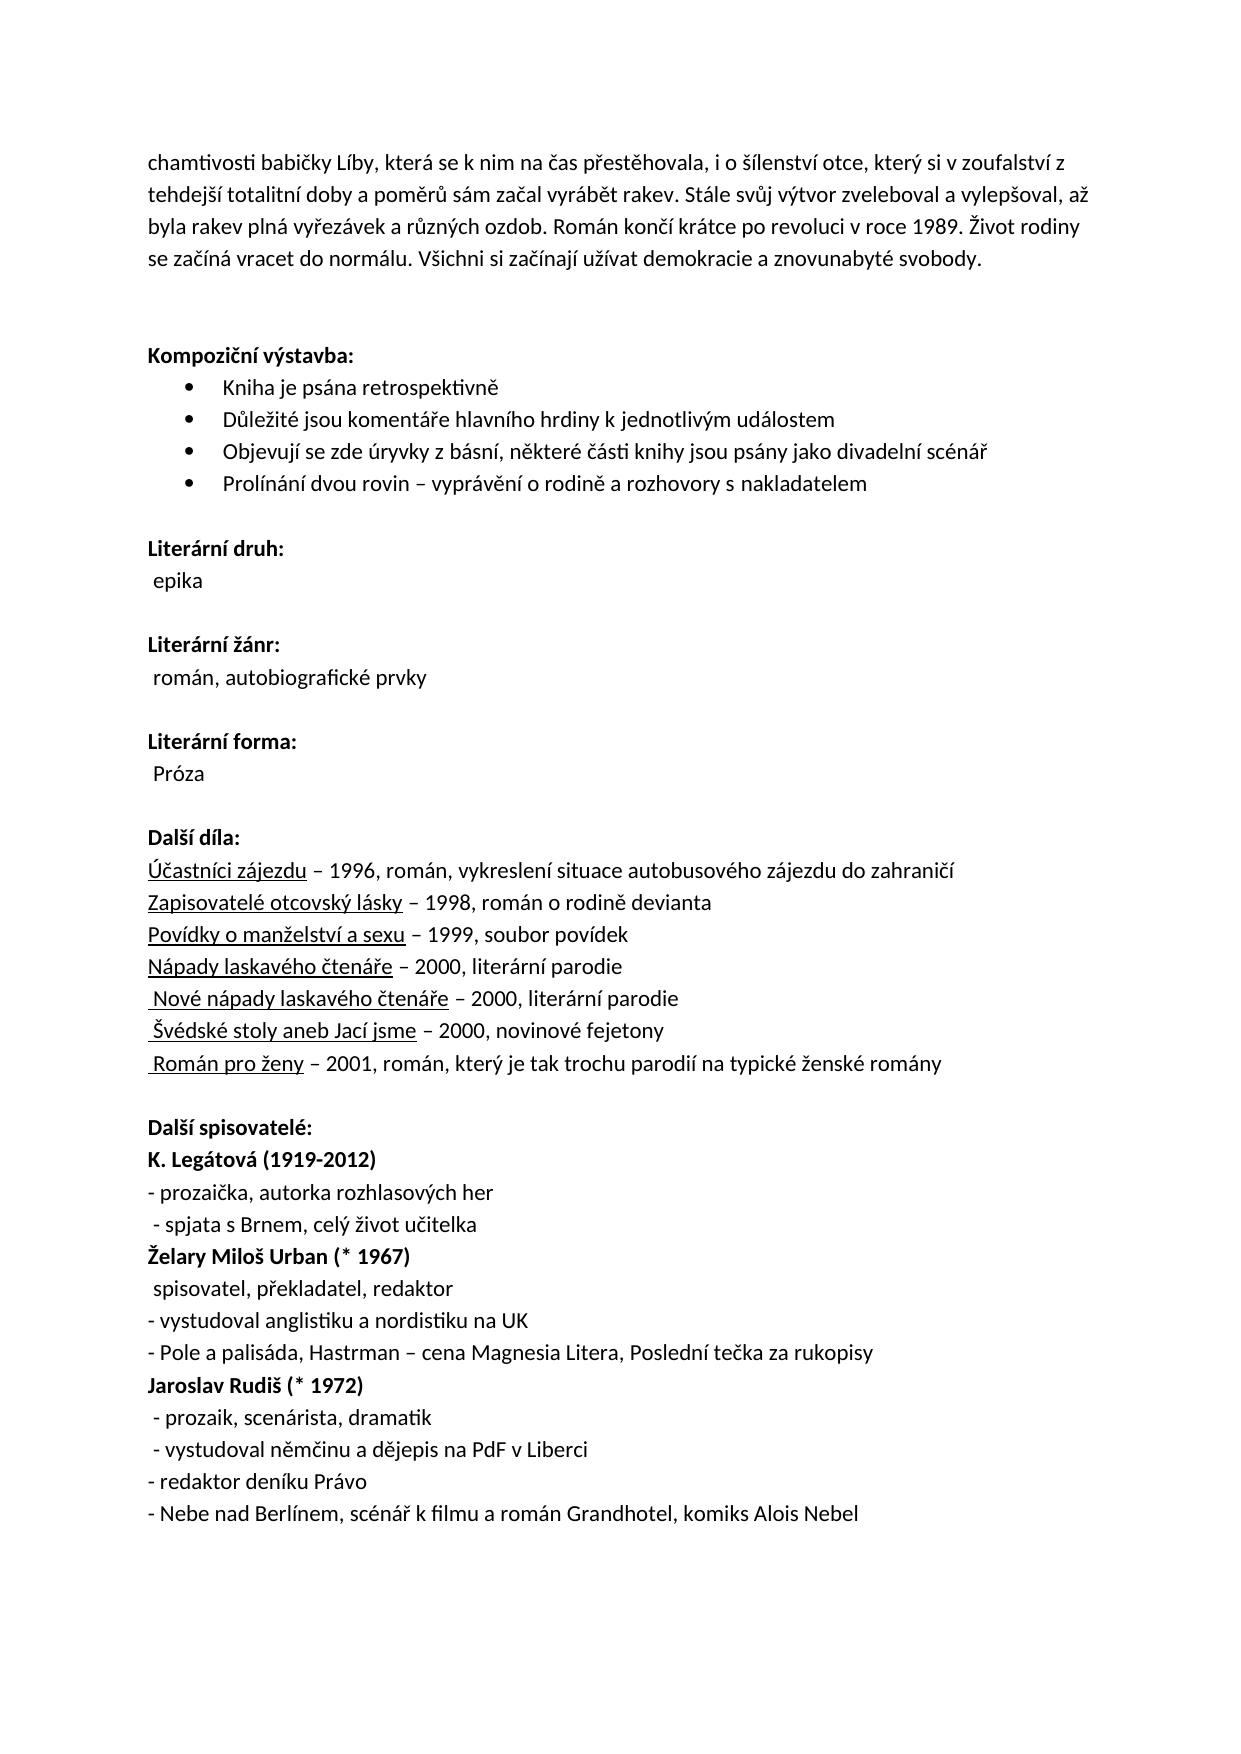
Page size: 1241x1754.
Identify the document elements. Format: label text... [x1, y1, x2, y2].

text - prozaička, autorka rozhlasových her [148, 1178, 1093, 1206]
text román, autobiografické prvky [148, 663, 1093, 691]
text Švédské stoly aneb Jací jsme – 2000, novinové fejetony [148, 1017, 1093, 1045]
text - Nebe nad Berlínem, scénář k filmu a román Grandhotel, komiks Alois Nebel [148, 1499, 1093, 1527]
text - vystudoval anglistiku a nordistiku na UK [148, 1306, 1093, 1334]
list Objevují se zde úryvky z básní, některé části knihy jsou psány jako divadelní scénář [185, 437, 1093, 465]
text Literární druh: [148, 534, 1093, 562]
text - vystudoval němčinu a dějepis na PdF v Liberci [148, 1435, 1093, 1463]
text Účastníci zájezdu – 1996, román, vykreslení situace autobusového zájezdu do zahraničí [148, 856, 1093, 884]
text Literární žánr: [148, 630, 1093, 658]
list Prolínání dvou rovin – vyprávění o rodině a rozhovory s nakladatelem [185, 469, 1093, 497]
text - prozaik, scenárista, dramatik [148, 1403, 1093, 1431]
text Kompoziční výstavba: [148, 341, 1093, 369]
text Další spisovatelé: [148, 1113, 1093, 1141]
text Povídky o manželství a sexu – 1999, soubor povídek [148, 920, 1093, 948]
text spisovatel, překladatel, redaktor [148, 1274, 1093, 1302]
text Román pro ženy – 2001, román, který je tak trochu parodií na typické ženské romány [148, 1049, 1093, 1077]
text Literární forma: [148, 727, 1093, 755]
text Nové nápady laskavého čtenáře – 2000, literární parodie [148, 984, 1093, 1012]
text - redaktor deníku Právo [148, 1467, 1093, 1495]
text K. Legátová (1919-2012) [148, 1145, 1093, 1173]
text - spjata s Brnem, celý život učitelka [148, 1210, 1093, 1238]
text Zapisovatelé otcovský lásky – 1998, román o rodině devianta [148, 888, 1093, 916]
text epika [148, 566, 1093, 594]
text Nápady laskavého čtenáře – 2000, literární parodie [148, 952, 1093, 980]
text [148, 148, 1093, 272]
list Důležité jsou komentáře hlavního hrdiny k jednotlivým událostem [185, 405, 1093, 433]
text Želary Miloš Urban (* 1967) [148, 1242, 1093, 1270]
list Kniha je psána retrospektivně [185, 373, 1093, 401]
text - Pole a palisáda, Hastrman – cena Magnesia Litera, Poslední tečka za rukopisy [148, 1338, 1093, 1367]
text Próza [148, 759, 1093, 787]
text Jaroslav Rudiš (* 1972) [148, 1371, 1093, 1399]
text Další díla: [148, 823, 1093, 852]
